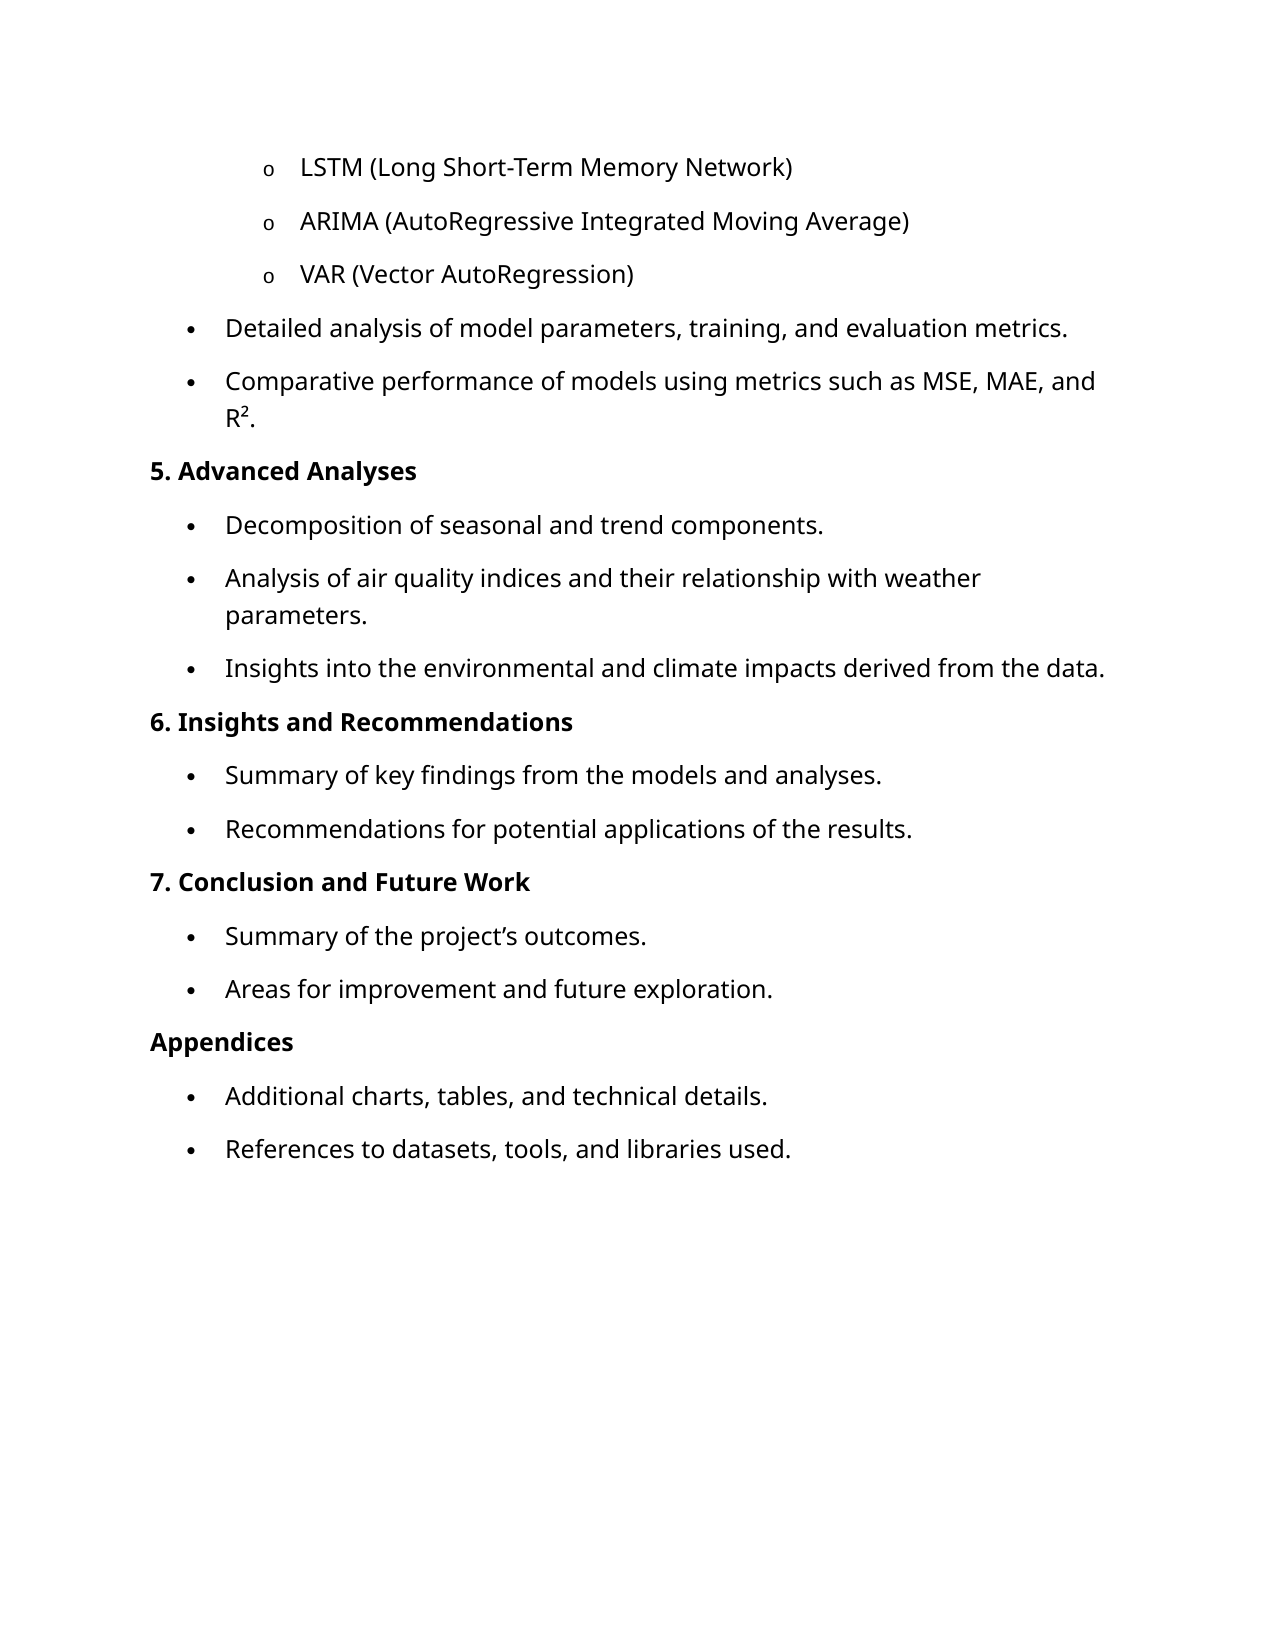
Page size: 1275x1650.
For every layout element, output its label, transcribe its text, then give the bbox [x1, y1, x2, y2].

list Summary of key findings from the models and analyses. [187, 758, 1125, 792]
list Additional charts, tables, and technical details. [187, 1078, 1125, 1113]
list VAR (Vector AutoRegression) [262, 257, 1125, 291]
list ARIMA (AutoRegressive Integrated Moving Average) [262, 203, 1125, 237]
list Areas for improvement and future exploration. [187, 972, 1125, 1006]
text Appendices [150, 1025, 1125, 1059]
list Comparative performance of models using metrics such as MSE, MAE, and R². [187, 364, 1125, 434]
text 6. Insights and Recommendations [150, 704, 1125, 738]
list Recommendations for potential applications of the results. [187, 811, 1125, 845]
list Analysis of air quality indices and their relationship with weather parameters. [187, 561, 1125, 632]
list Summary of the project’s outcomes. [187, 918, 1125, 952]
text 5. Advanced Analyses [150, 454, 1125, 488]
list Decomposition of seasonal and trend components. [187, 507, 1125, 541]
text 7. Conclusion and Future Work [150, 865, 1125, 899]
list Insights into the environmental and climate impacts derived from the data. [187, 651, 1125, 685]
list References to datasets, tools, and libraries used. [187, 1132, 1125, 1166]
list Detailed analysis of model parameters, training, and evaluation metrics. [187, 310, 1125, 344]
list LSTM (Long Short-Term Memory Network) [262, 150, 1125, 184]
